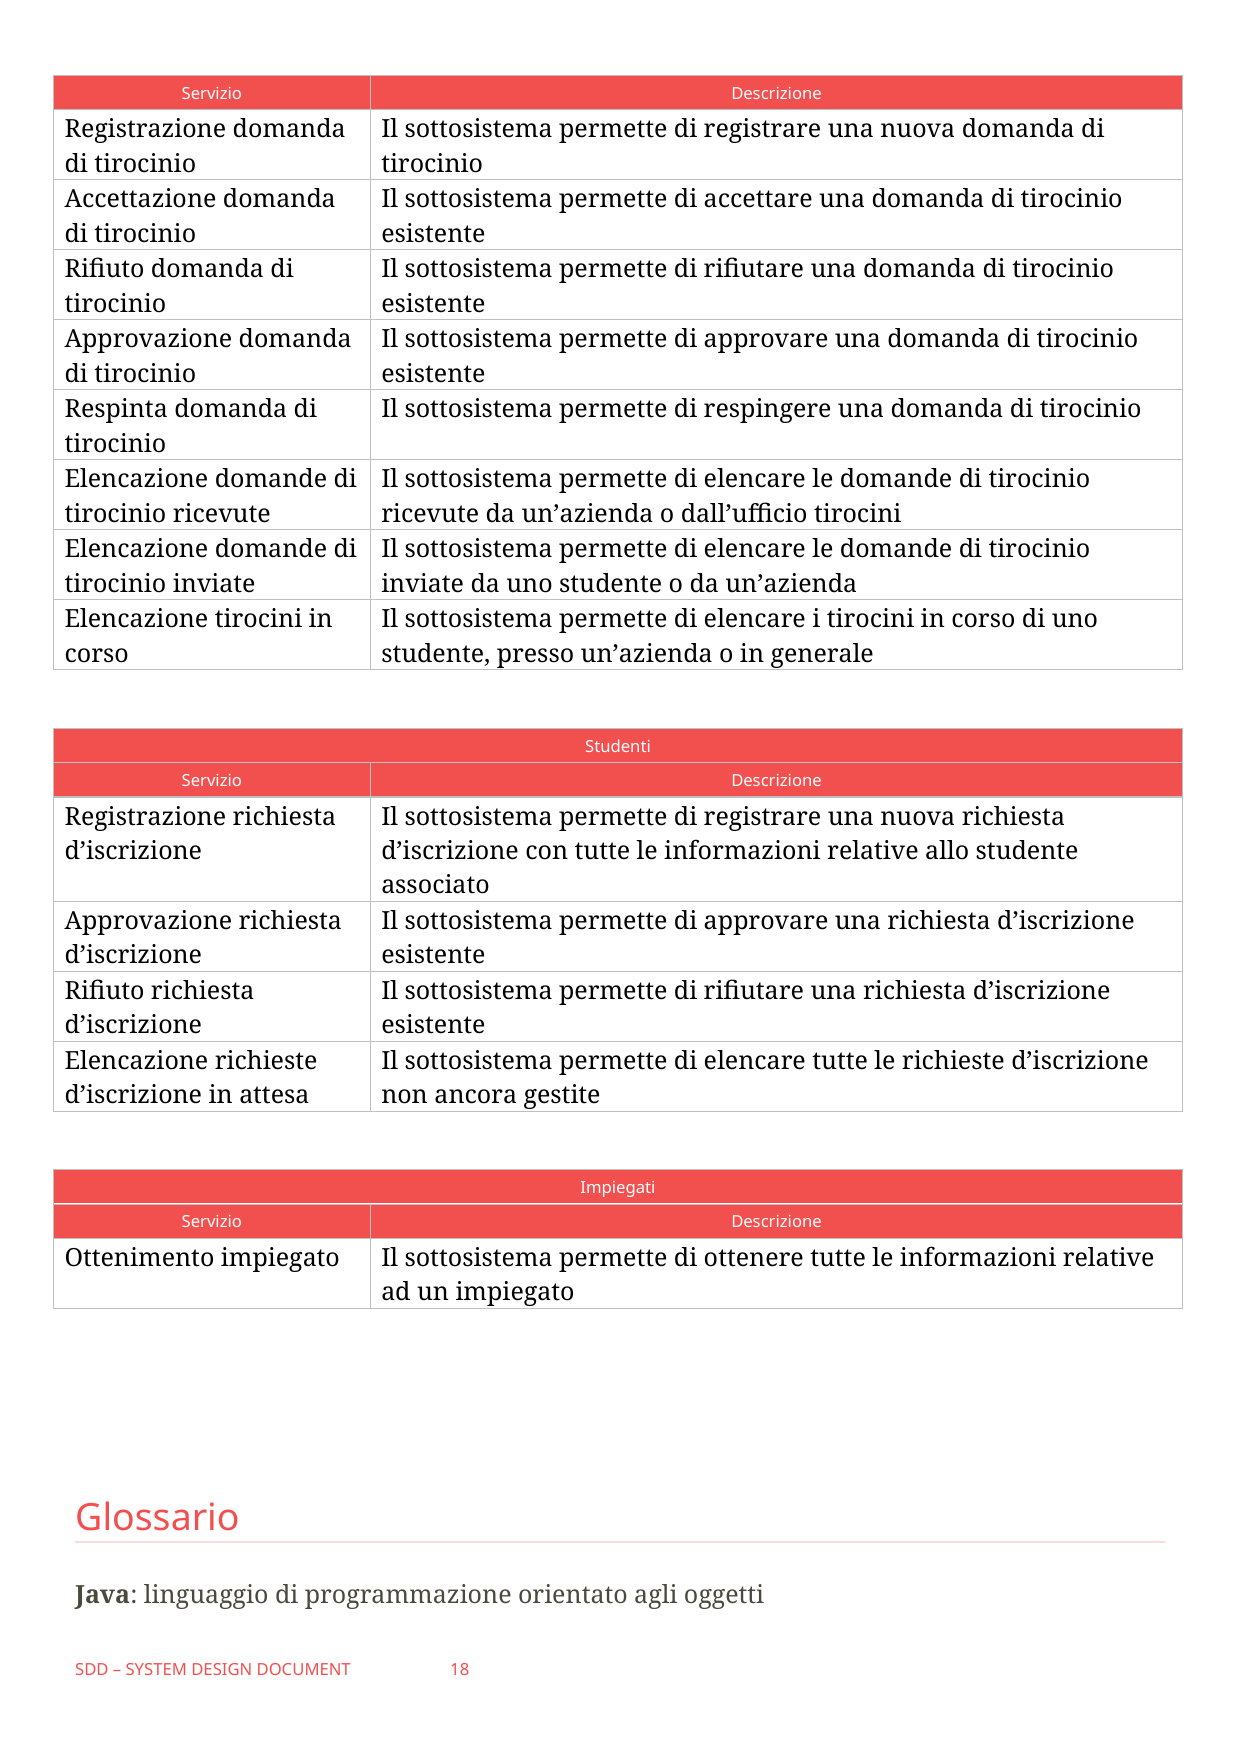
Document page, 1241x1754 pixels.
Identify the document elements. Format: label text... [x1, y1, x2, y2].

table_cell Il sottosistema permette di elencare i tirocini in corso di uno studente, presso un’azienda o in generale [371, 600, 1182, 669]
table_cell Servizio [54, 763, 370, 796]
table_header Studenti [54, 729, 1182, 762]
table_cell Il sottosistema permette di ottenere tutte le informazioni relative ad un impiegato [371, 1239, 1182, 1308]
table_cell Approvazione richiesta d’iscrizione [54, 902, 370, 971]
table_cell Accettazione domanda di tirocinio [54, 180, 370, 249]
table_cell Il sottosistema permette di accettare una domanda di tirocinio esistente [371, 180, 1182, 249]
table_cell Rifiuto richiesta d’iscrizione [54, 972, 370, 1041]
table_cell Elencazione domande di tirocinio ricevute [54, 460, 370, 529]
table_cell Il sottosistema permette di registrare una nuova domanda di tirocinio [371, 110, 1182, 179]
table_cell Descrizione [371, 76, 1182, 109]
table_cell Il sottosistema permette di elencare tutte le richieste d’iscrizione non ancora gestite [371, 1042, 1182, 1111]
subtitle Glossario [75, 1490, 1165, 1541]
table_cell Il sottosistema permette di rifiutare una richiesta d’iscrizione esistente [371, 972, 1182, 1041]
table_cell Registrazione richiesta d’iscrizione [54, 798, 370, 901]
table_cell Approvazione domanda di tirocinio [54, 320, 370, 389]
text Java: linguaggio di programmazione orientato agli oggetti [75, 1577, 1165, 1611]
table_cell Respinta domanda di tirocinio [54, 390, 370, 459]
table_cell Il sottosistema permette di registrare una nuova richiesta d’iscrizione con tutte le informazioni relative allo studente associato [371, 798, 1182, 901]
table_cell Il sottosistema permette di rifiutare una domanda di tirocinio esistente [371, 250, 1182, 319]
table_cell Rifiuto domanda di tirocinio [54, 250, 370, 319]
table_cell Il sottosistema permette di approvare una domanda di tirocinio esistente [371, 320, 1182, 389]
table_cell Servizio [54, 1205, 370, 1238]
table_cell Elencazione domande di tirocinio inviate [54, 530, 370, 599]
table_cell Descrizione [371, 763, 1182, 796]
table_cell Registrazione domanda di tirocinio [54, 110, 370, 179]
table_cell Descrizione [371, 1205, 1182, 1238]
table_cell Il sottosistema permette di elencare le domande di tirocinio inviate da uno studente o da un’azienda [371, 530, 1182, 599]
table_cell Ottenimento impiegato [54, 1239, 370, 1308]
table_cell Il sottosistema permette di approvare una richiesta d’iscrizione esistente [371, 902, 1182, 971]
table_cell Il sottosistema permette di elencare le domande di tirocinio ricevute da un’azienda o dall’ufficio tirocini [371, 460, 1182, 529]
table_cell Il sottosistema permette di respingere una domanda di tirocinio [371, 390, 1182, 459]
table_cell Elencazione richieste d’iscrizione in attesa [54, 1042, 370, 1111]
table_header Impiegati [54, 1170, 1182, 1203]
table_cell Elencazione tirocini in corso [54, 600, 370, 669]
table_cell Servizio [54, 76, 370, 109]
